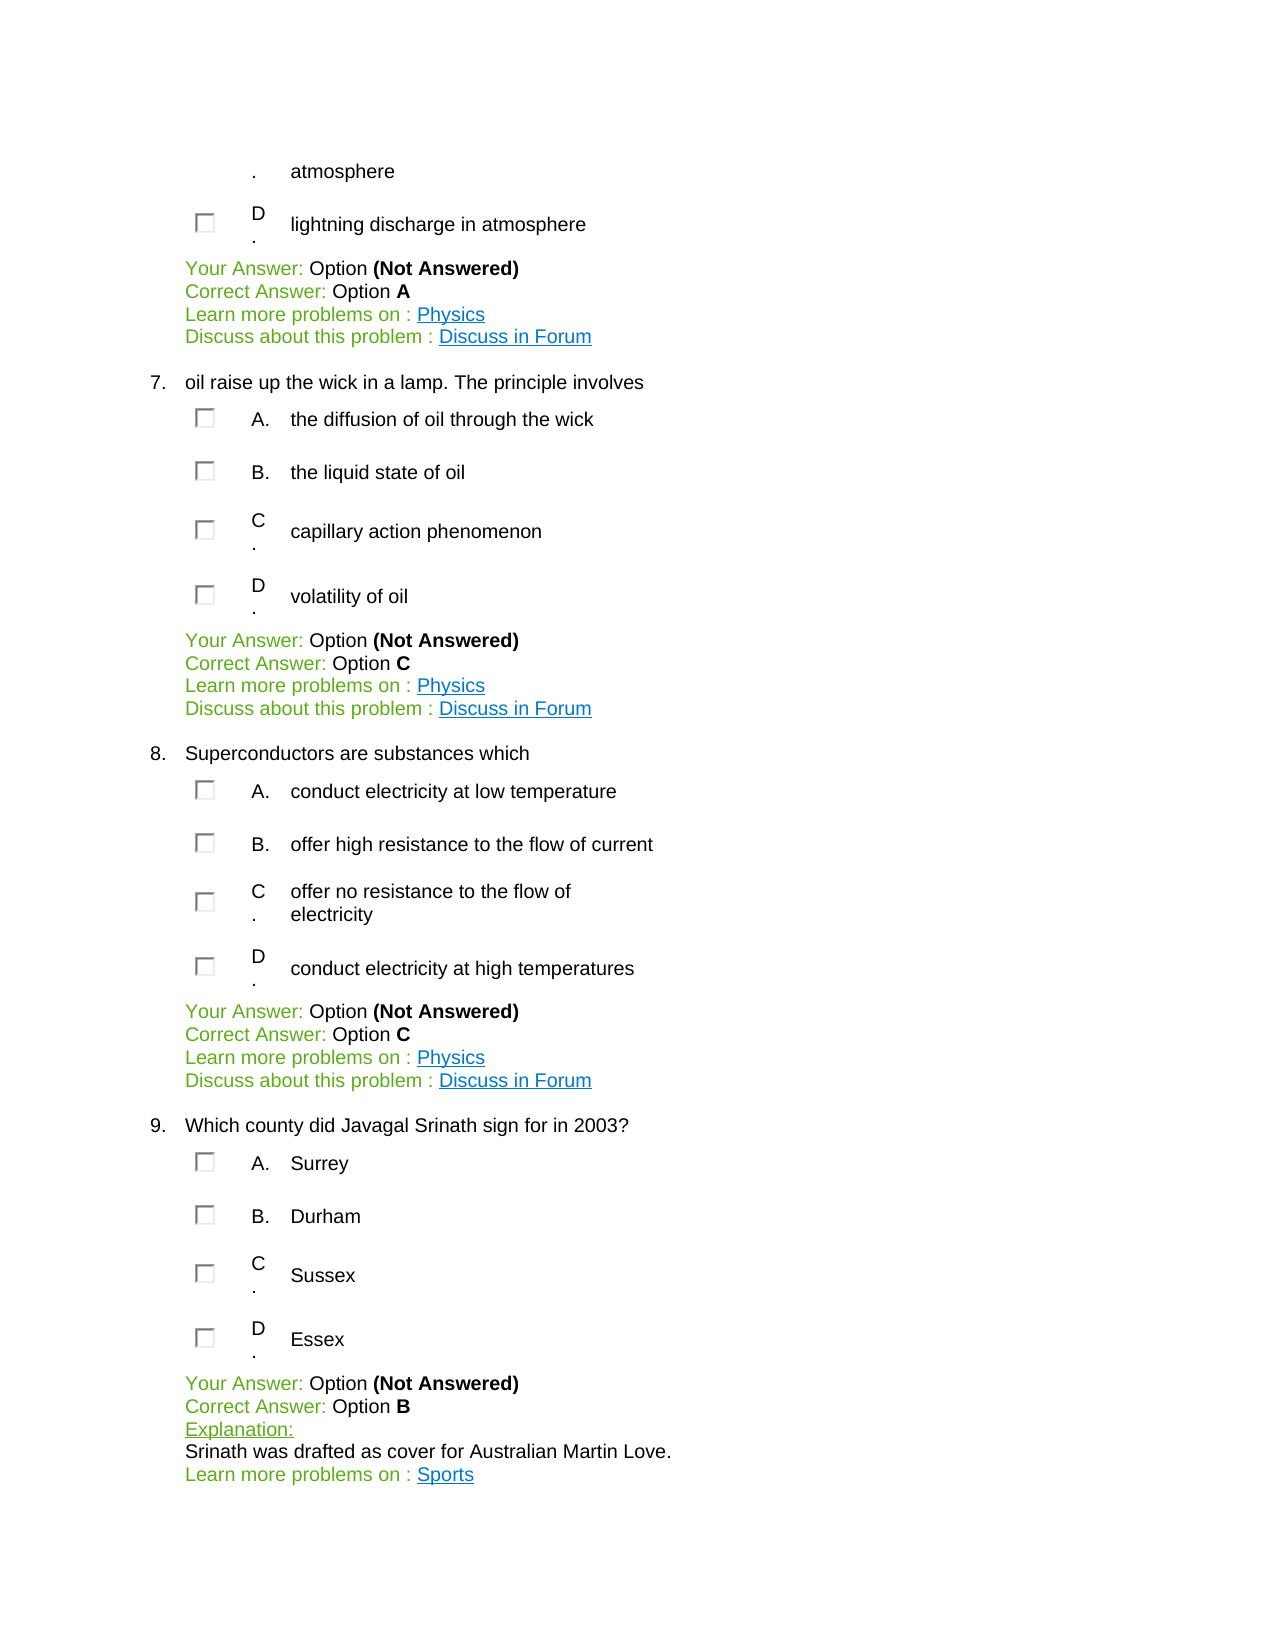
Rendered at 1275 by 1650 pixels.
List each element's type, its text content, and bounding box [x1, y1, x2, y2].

table_header 8. [150, 742, 185, 1114]
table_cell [185, 1137, 1125, 1486]
table_header oil raise up the wick in a lamp. The principle involves [185, 371, 1125, 393]
table_header Superconductors are substances which [185, 742, 1125, 765]
table_header Which county did Javagal Srinath sign for in 2003? [185, 1114, 1125, 1137]
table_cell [185, 150, 1125, 371]
table_cell Your Answer: Option (Not Answered) Correct Answer: Option C Learn more problems on : Physics Discuss about this problem : Discuss in Forum [185, 765, 1125, 1114]
table_header 9. [150, 1114, 185, 1486]
table_cell Your Answer: Option (Not Answered) Correct Answer: Option C Learn more problems on : Physics Discuss about this problem : Discuss in Forum [185, 393, 1125, 742]
table_header 7. [150, 371, 185, 742]
